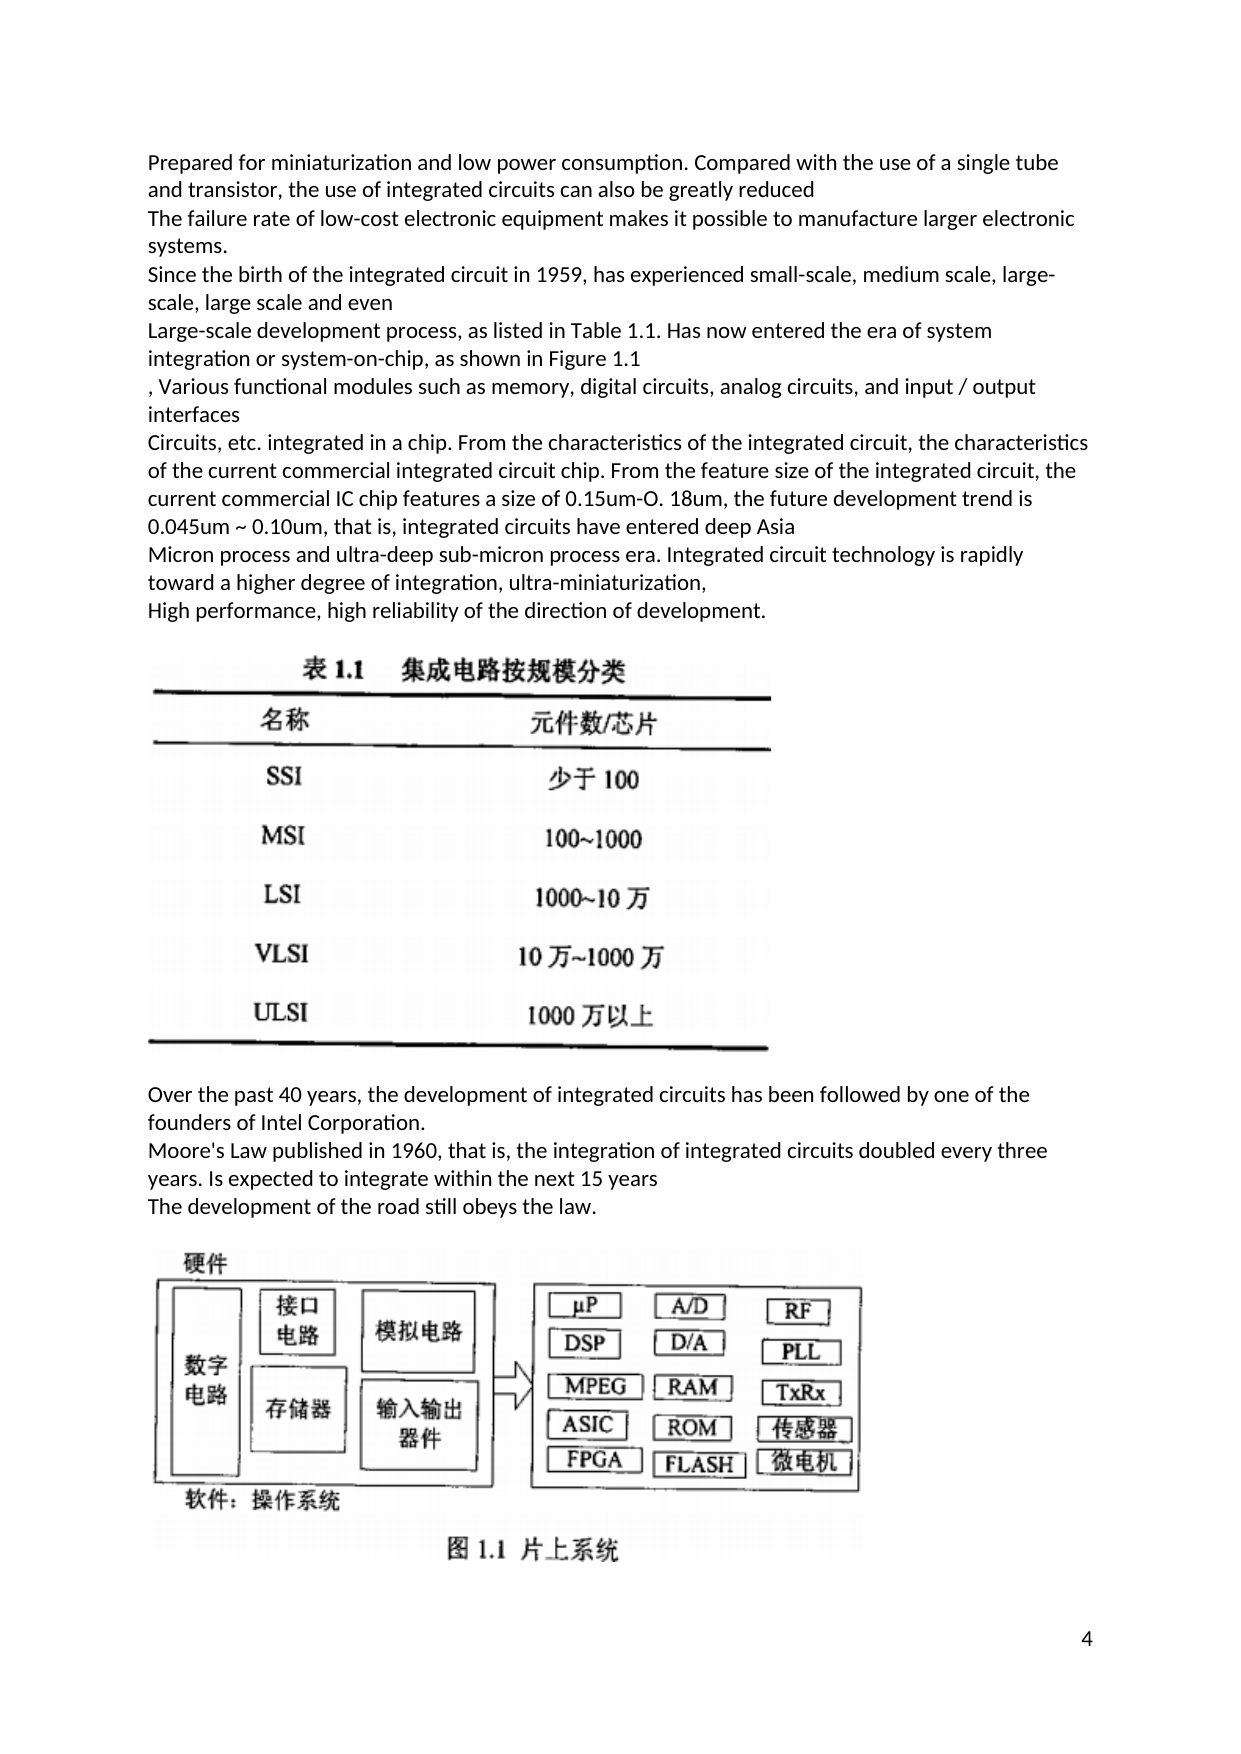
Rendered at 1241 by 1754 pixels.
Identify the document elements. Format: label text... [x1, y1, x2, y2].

text Since the birth of the integrated circuit in 1959, has experienced small-scale, medium scale, large-scale, large scale and even [148, 260, 1093, 316]
picture [147, 1248, 864, 1562]
picture [147, 652, 772, 1052]
text Circuits, etc. integrated in a chip. From the characteristics of the integrated circuit, the characteristics of the current commercial integrated circuit chip. From the feature size of the integrated circuit, the current commercial IC chip features a size of 0.15um-O. 18um, the future development trend is 0.045um ~ 0.10um, that is, integrated circuits have entered deep Asia [148, 428, 1093, 540]
text High performance, high reliability of the direction of development. [148, 596, 1093, 624]
text Prepared for miniaturization and low power consumption. Compared with the use of a single tube and transistor, the use of integrated circuits can also be greatly reduced [148, 148, 1093, 204]
text Moore's Law published in 1960, that is, the integration of integrated circuits doubled every three years. Is expected to integrate within the next 15 years [148, 1136, 1093, 1192]
text Over the past 40 years, the development of integrated circuits has been followed by one of the founders of Intel Corporation. [148, 1080, 1093, 1136]
text Large-scale development process, as listed in Table 1.1. Has now entered the era of system integration or system-on-chip, as shown in Figure 1.1 [148, 316, 1093, 372]
text , Various functional modules such as memory, digital circuits, analog circuits, and input / output interfaces [148, 372, 1093, 428]
text The failure rate of low-cost electronic equipment makes it possible to manufacture larger electronic systems. [148, 204, 1093, 260]
text Micron process and ultra-deep sub-micron process era. Integrated circuit technology is rapidly toward a higher degree of integration, ultra-miniaturization, [148, 540, 1093, 596]
text The development of the road still obeys the law. [148, 1192, 1093, 1220]
